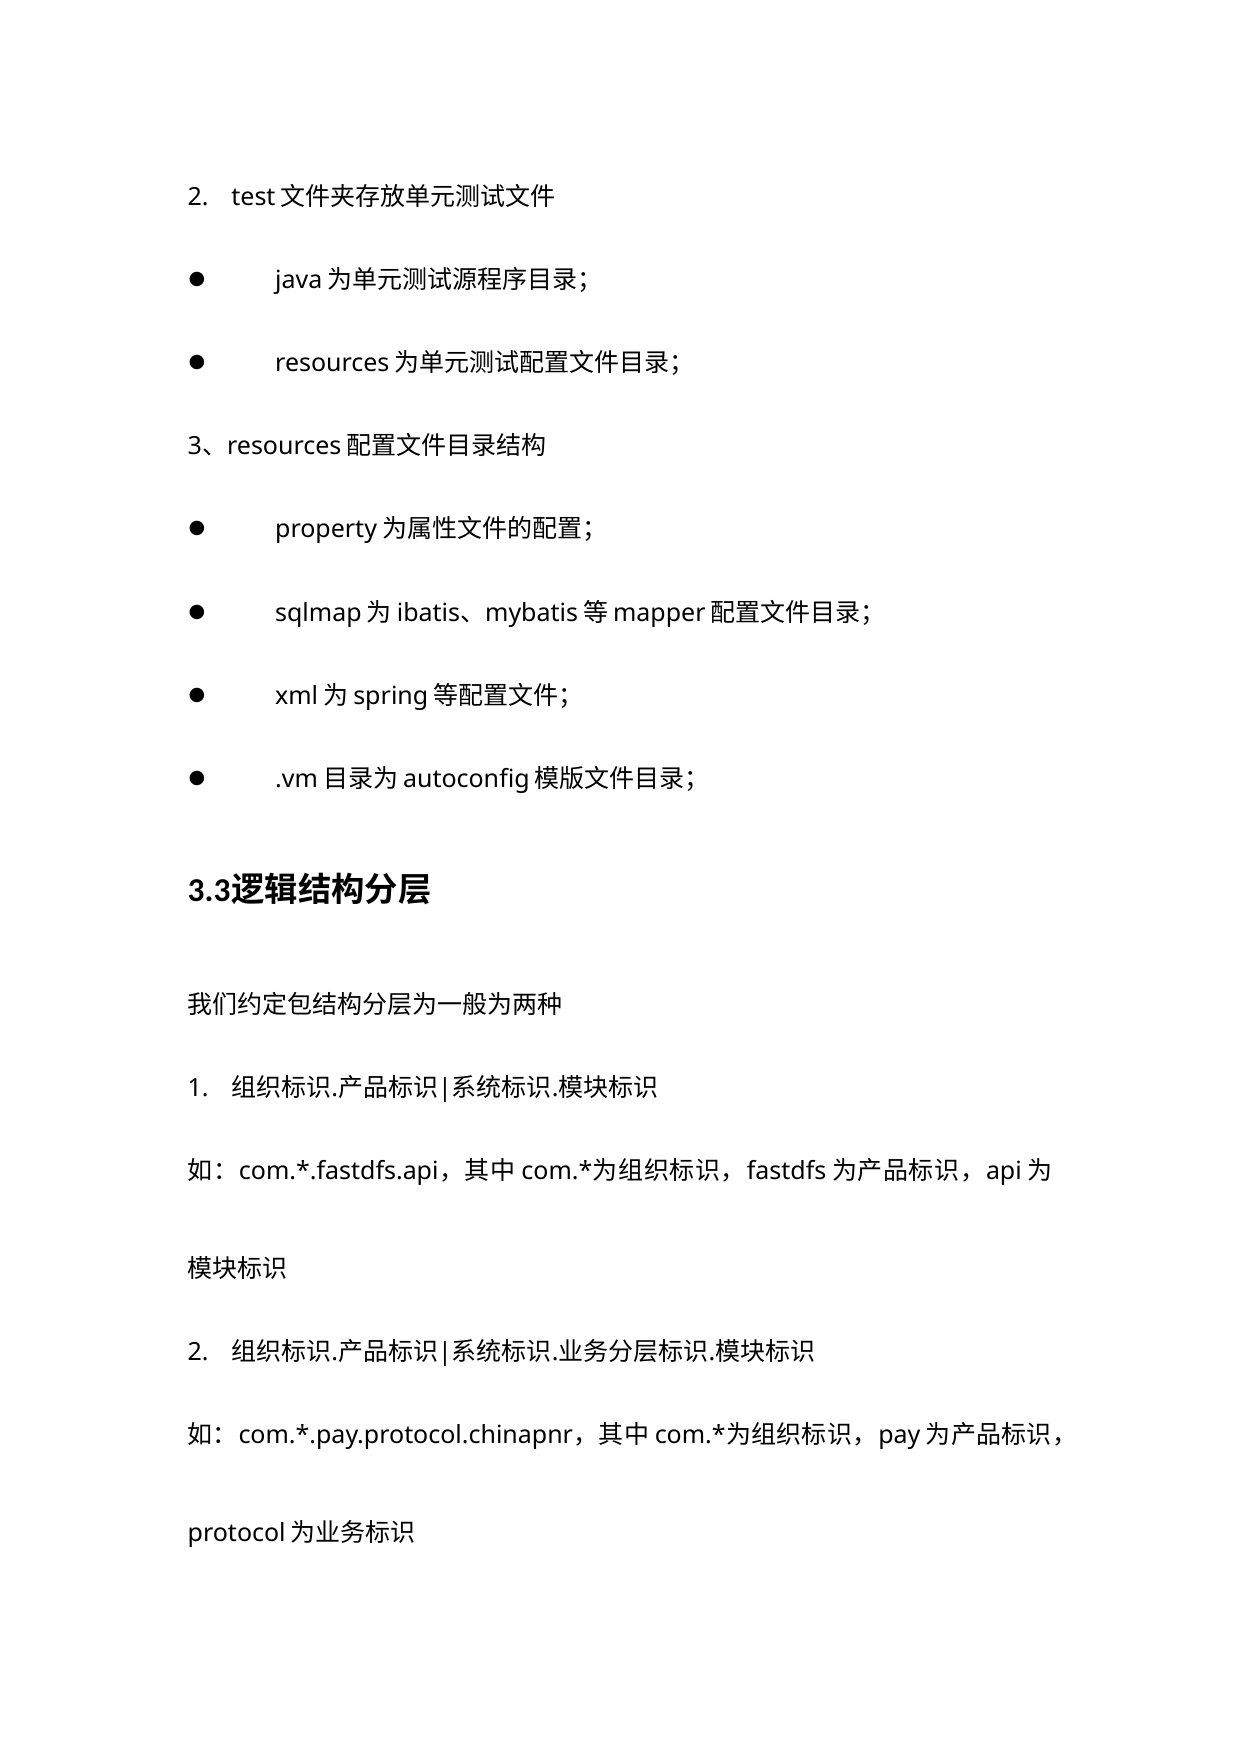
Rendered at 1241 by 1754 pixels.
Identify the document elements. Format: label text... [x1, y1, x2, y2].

list resources配置文件目录结构 [187, 411, 1053, 476]
list sqlmap为ibatis、mybatis等mapper配置文件目录； [187, 578, 1053, 643]
subtitle 逻辑结构分层 [187, 854, 1053, 919]
list test文件夹存放单元测试文件 [187, 162, 1053, 227]
list java为单元测试源程序目录； [187, 245, 1053, 310]
text 如：com.*.pay.protocol.chinapnr，其中com.*为组织标识，pay为产品标识，protocol为业务标识 [187, 1400, 1053, 1563]
list .vm目录为autoconfig模版文件目录； [187, 744, 1053, 809]
list property为属性文件的配置； [187, 494, 1053, 559]
list resources为单元测试配置文件目录； [187, 328, 1053, 393]
list xml为spring等配置文件； [187, 661, 1053, 726]
text 我们约定包结构分层为一般为两种 [187, 970, 1053, 1035]
text 如：com.*.fastdfs.api，其中com.*为组织标识，fastdfs为产品标识，api为模块标识 [187, 1136, 1053, 1299]
list 组织标识.产品标识|系统标识.业务分层标识.模块标识 [187, 1317, 1053, 1382]
list 组织标识.产品标识|系统标识.模块标识 [187, 1053, 1053, 1118]
